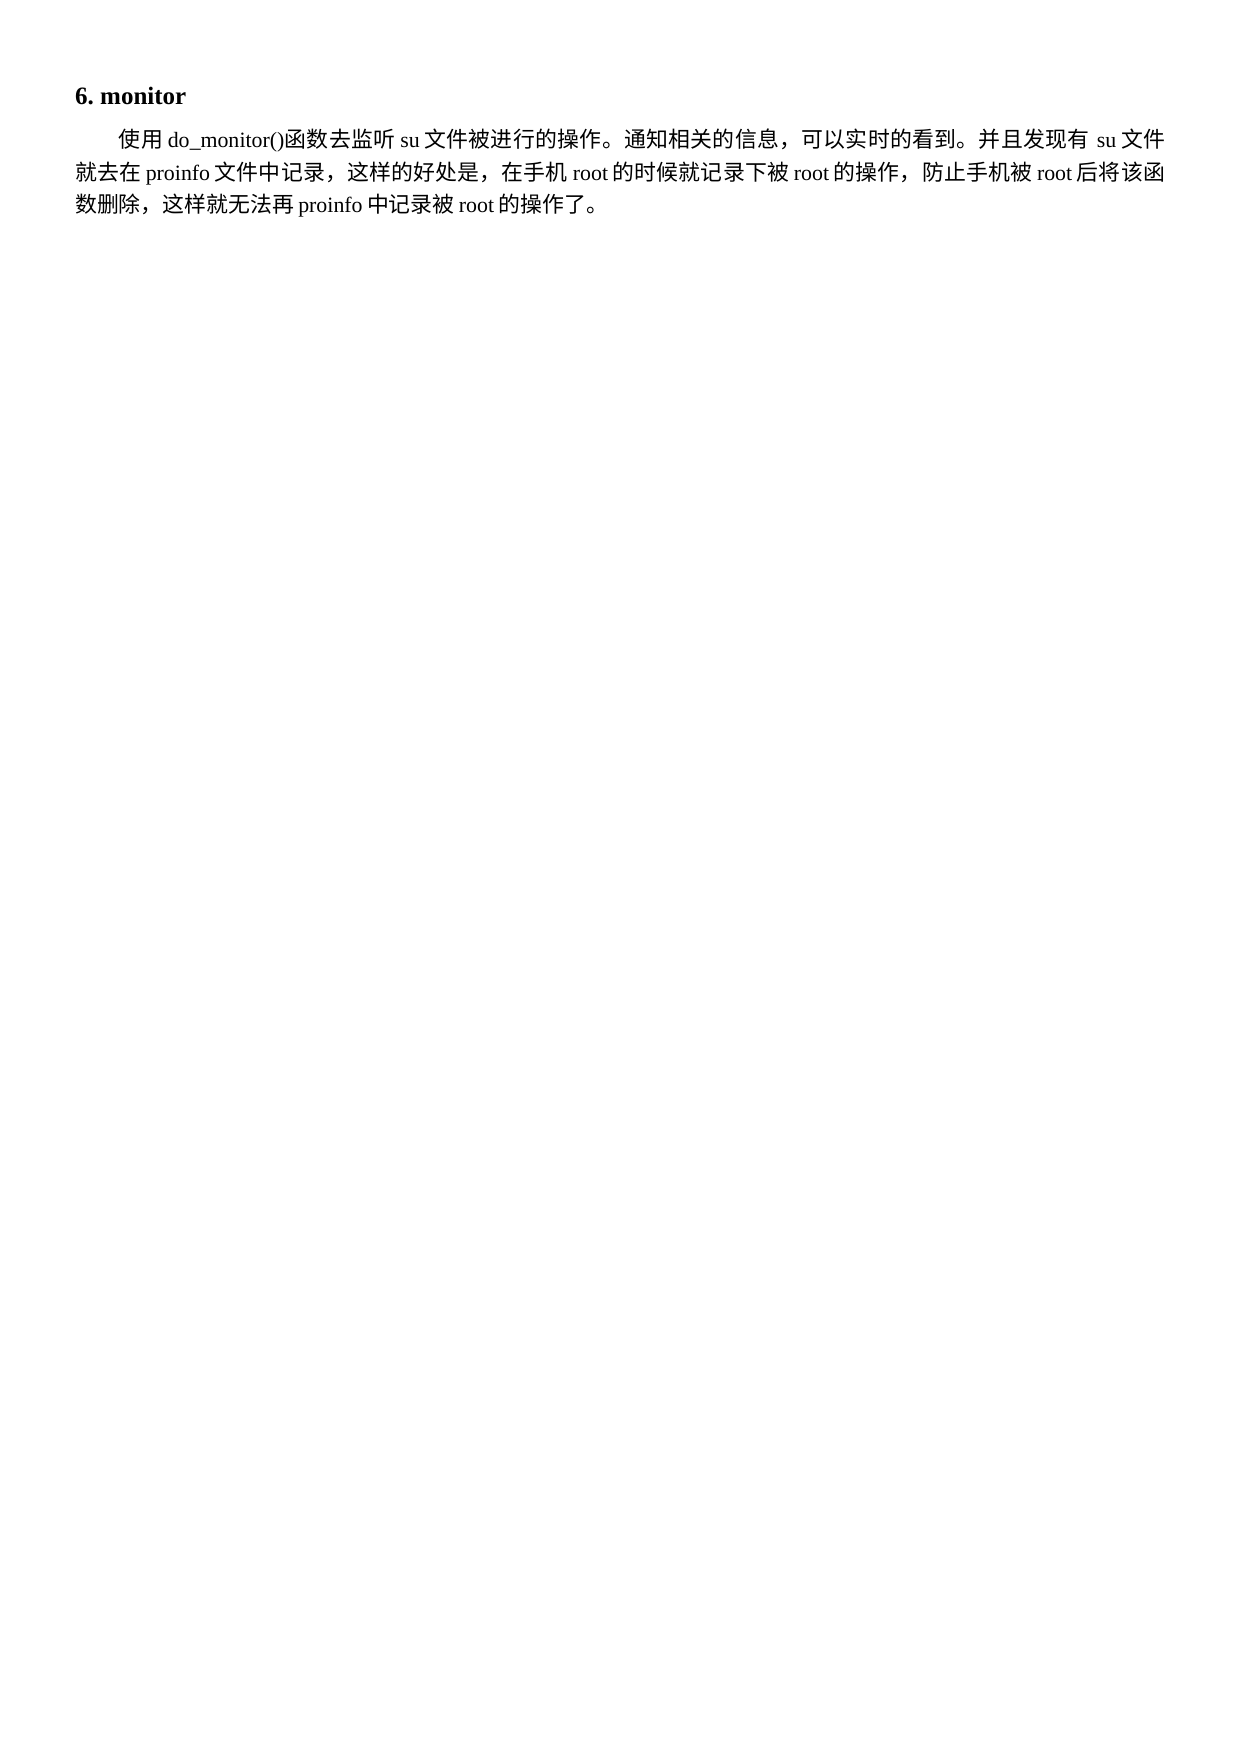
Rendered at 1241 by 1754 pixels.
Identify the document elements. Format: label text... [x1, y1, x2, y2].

text 使用do_monitor()函数去监听su文件被进行的操作。通知相关的信息，可以实时的看到。并且发现有su文件就去在proinfo文件中记录，这样的好处是，在手机root的时候就记录下被root的操作，防止手机被root后将该函数删除，这样就无法再proinfo中记录被root的操作了。 [75, 122, 1165, 219]
subtitle 6. monitor [75, 81, 1165, 109]
